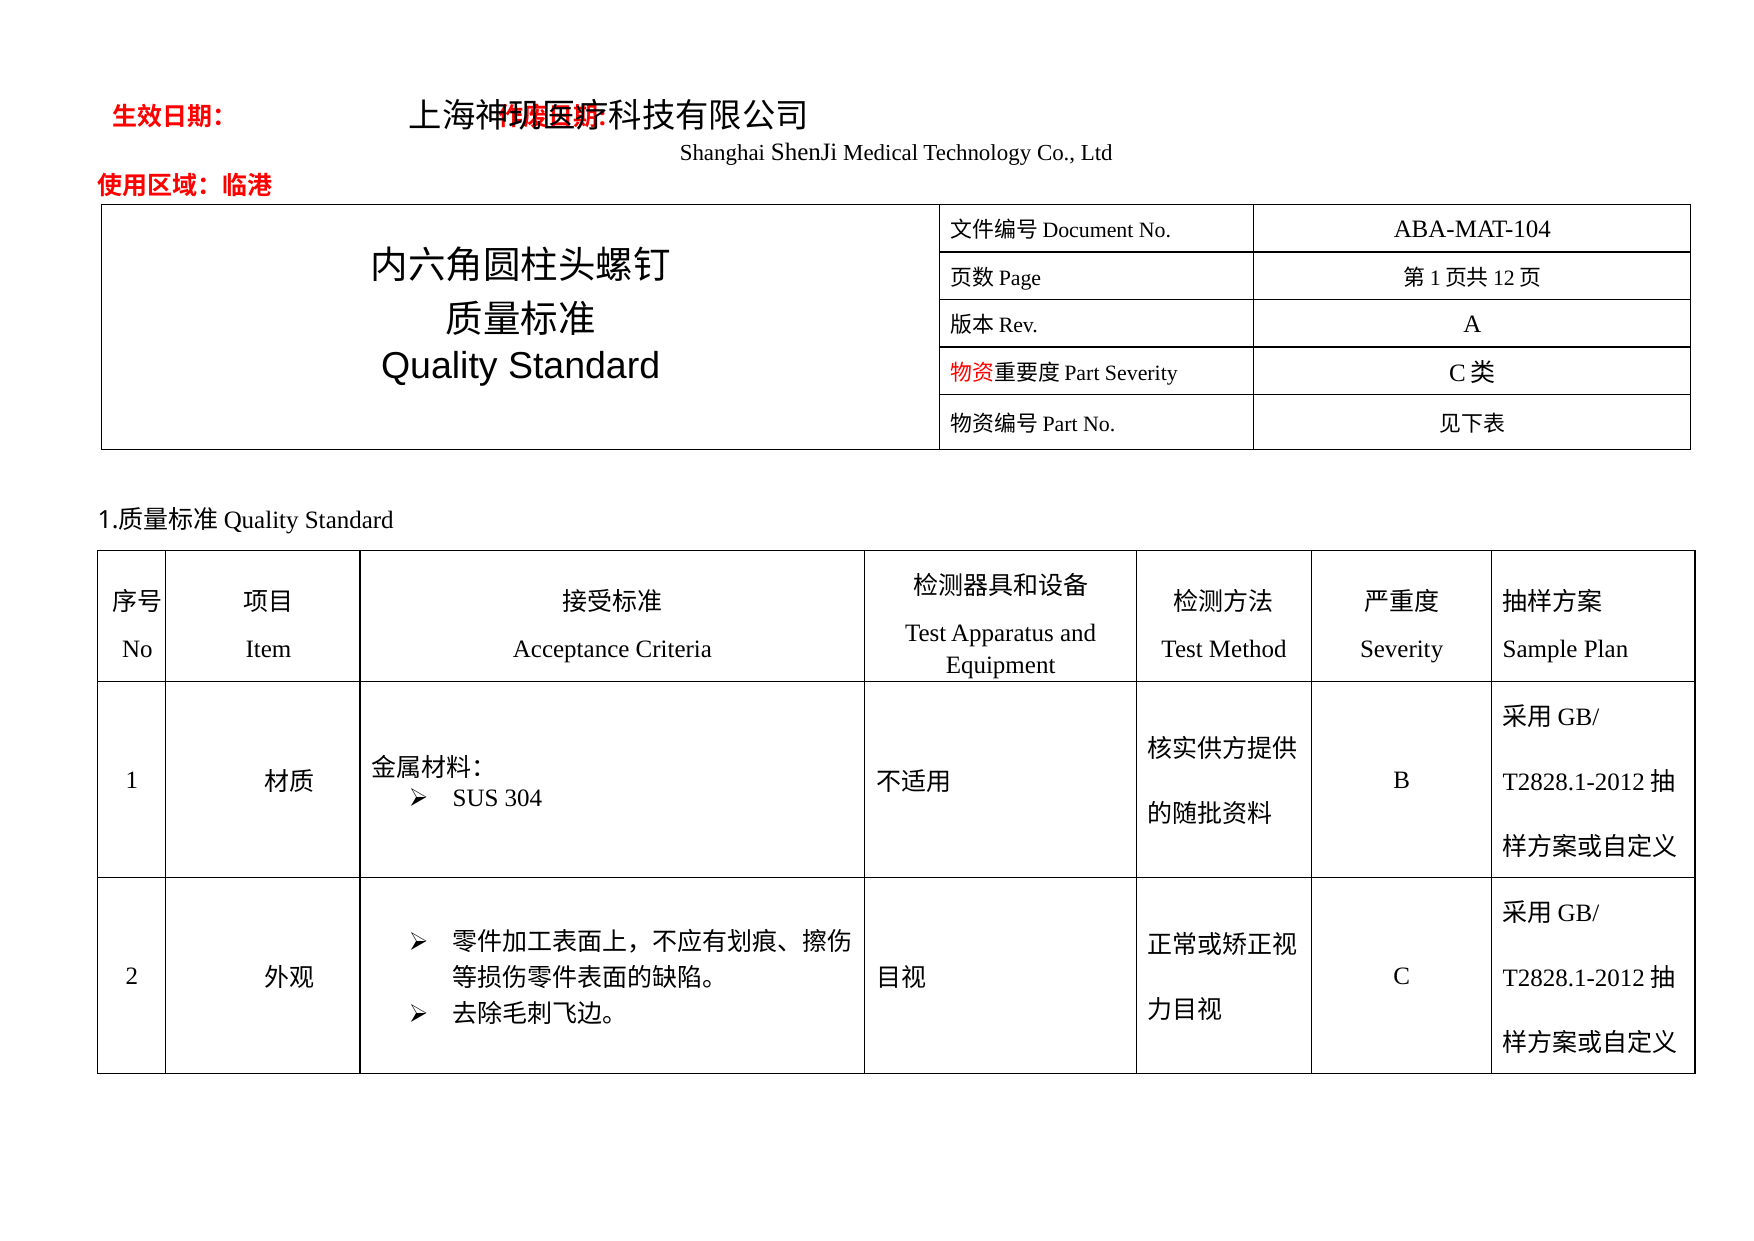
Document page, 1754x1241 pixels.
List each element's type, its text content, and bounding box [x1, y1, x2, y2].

table_header 序号 No [98, 551, 165, 681]
table_cell 采用GB/T2828.1-2012抽样方案或自定义 [1492, 878, 1694, 1073]
table_header 严重度 Severity [1312, 551, 1491, 681]
table_cell 2 [98, 878, 165, 1073]
table_cell C [1312, 878, 1491, 1073]
text 1.质量标准Quality Standard [97, 485, 1693, 550]
table_header 接受标准 Acceptance Criteria [361, 551, 864, 681]
table_cell B [1312, 682, 1491, 877]
table_cell 目视 [865, 878, 1136, 1073]
table_cell 1 [98, 682, 165, 877]
table_cell 采用GB/T2828.1-2012抽样方案或自定义 [1492, 682, 1694, 877]
table_cell 不适用 [865, 682, 1136, 877]
table_cell 外观 [166, 878, 359, 1073]
table_cell 零件加工表面上，不应有划痕、擦伤等损伤零件表面的缺陷。 去除毛刺飞边。 [361, 878, 864, 1073]
table_header 检测器具和设备 Test Apparatus and Equipment [865, 551, 1136, 681]
table_cell 正常或矫正视力目视 [1137, 878, 1311, 1073]
table_cell 金属材料： SUS 304 [361, 682, 864, 877]
table_header 抽样方案 Sample Plan [1492, 551, 1694, 681]
table_cell 核实供方提供的随批资料 [1137, 682, 1311, 877]
table_header 项目 Item [166, 551, 359, 681]
table_cell 材质 [166, 682, 359, 877]
table_header 检测方法 Test Method [1137, 551, 1311, 681]
